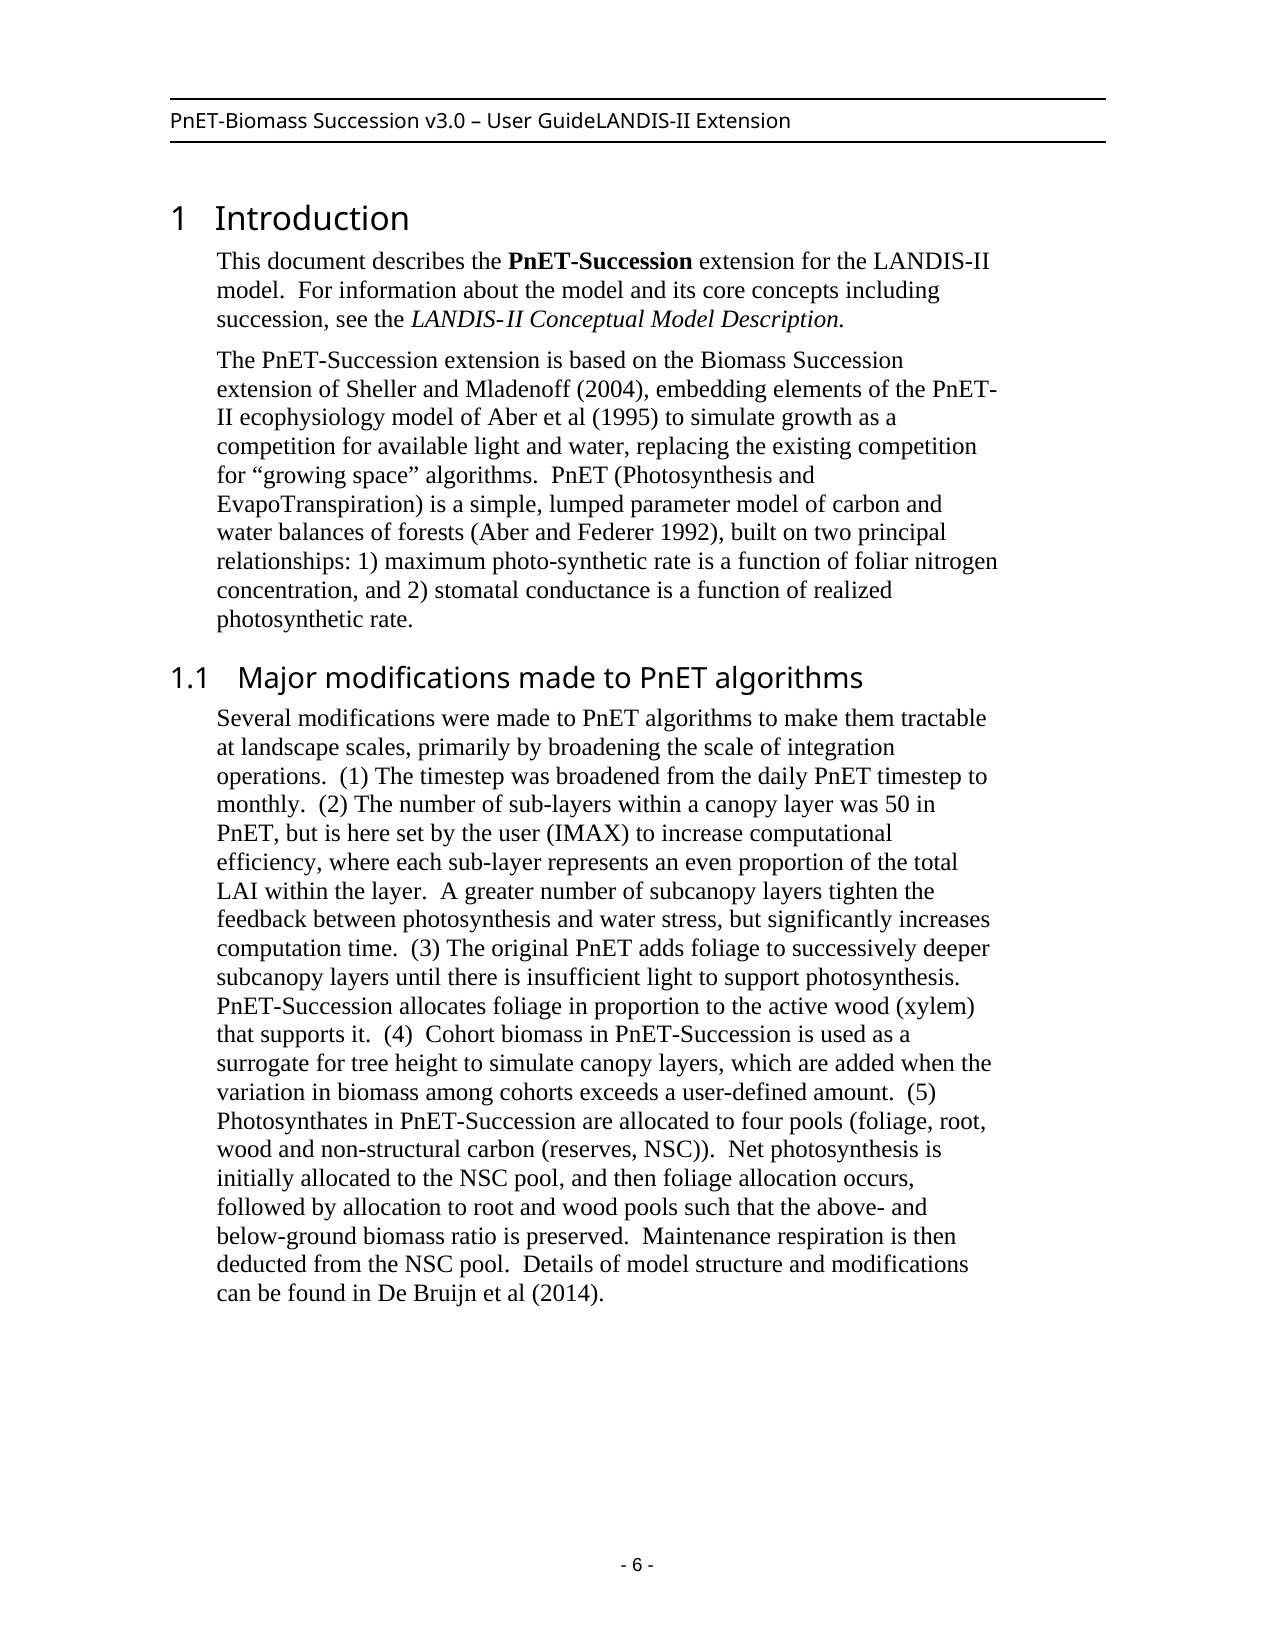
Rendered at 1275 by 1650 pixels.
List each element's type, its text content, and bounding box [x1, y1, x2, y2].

text The PnET-Succession extension is based on the Biomass Succession extension of Sheller and Mladenoff (2004), embedding elements of the PnET-II ecophysiology model of Aber et al (1995) to simulate growth as a competition for available light and water, replacing the existing competition for “growing space” algorithms. PnET (Photosynthesis and EvapoTranspiration) is a simple, lumped parameter model of carbon and water balances of forests (Aber and Federer 1992), built on two principal relationships: 1) maximum photo-synthetic rate is a function of foliar nitrogen concentration, and 2) stomatal conductance is a function of realized photosynthetic rate. [216, 345, 1001, 632]
subtitle Introduction [169, 194, 1106, 240]
text This document describes the PnET-Succession extension for the LANDIS-II model. For information about the model and its core concepts including succession, see the LANDIS-II Conceptual Model Description. [216, 246, 1001, 332]
subtitle Major modifications made to PnET algorithms [169, 657, 1106, 697]
text Several modifications were made to PnET algorithms to make them tractable at landscape scales, primarily by broadening the scale of integration operations. (1) The timestep was broadened from the daily PnET timestep to monthly. (2) The number of sub-layers within a canopy layer was 50 in PnET, but is here set by the user (IMAX) to increase computational efficiency, where each sub-layer represents an even proportion of the total LAI within the layer. A greater number of subcanopy layers tighten the feedback between photosynthesis and water stress, but significantly increases computation time. (3) The original PnET adds foliage to successively deeper subcanopy layers until there is insufficient light to support photosynthesis. PnET-Succession allocates foliage in proportion to the active wood (xylem) that supports it. (4) Cohort biomass in PnET-Succession is used as a surrogate for tree height to simulate canopy layers, which are added when the variation in biomass among cohorts exceeds a user-defined amount. (5) Photosynthates in PnET-Succession are allocated to four pools (foliage, root, wood and non-structural carbon (reserves, NSC)). Net photosynthesis is initially allocated to the NSC pool, and then foliage allocation occurs, followed by allocation to root and wood pools such that the above- and below-ground biomass ratio is preserved. Maintenance respiration is then deducted from the NSC pool. Details of model structure and modifications can be found in De Bruijn et al (2014). [216, 703, 1001, 1307]
